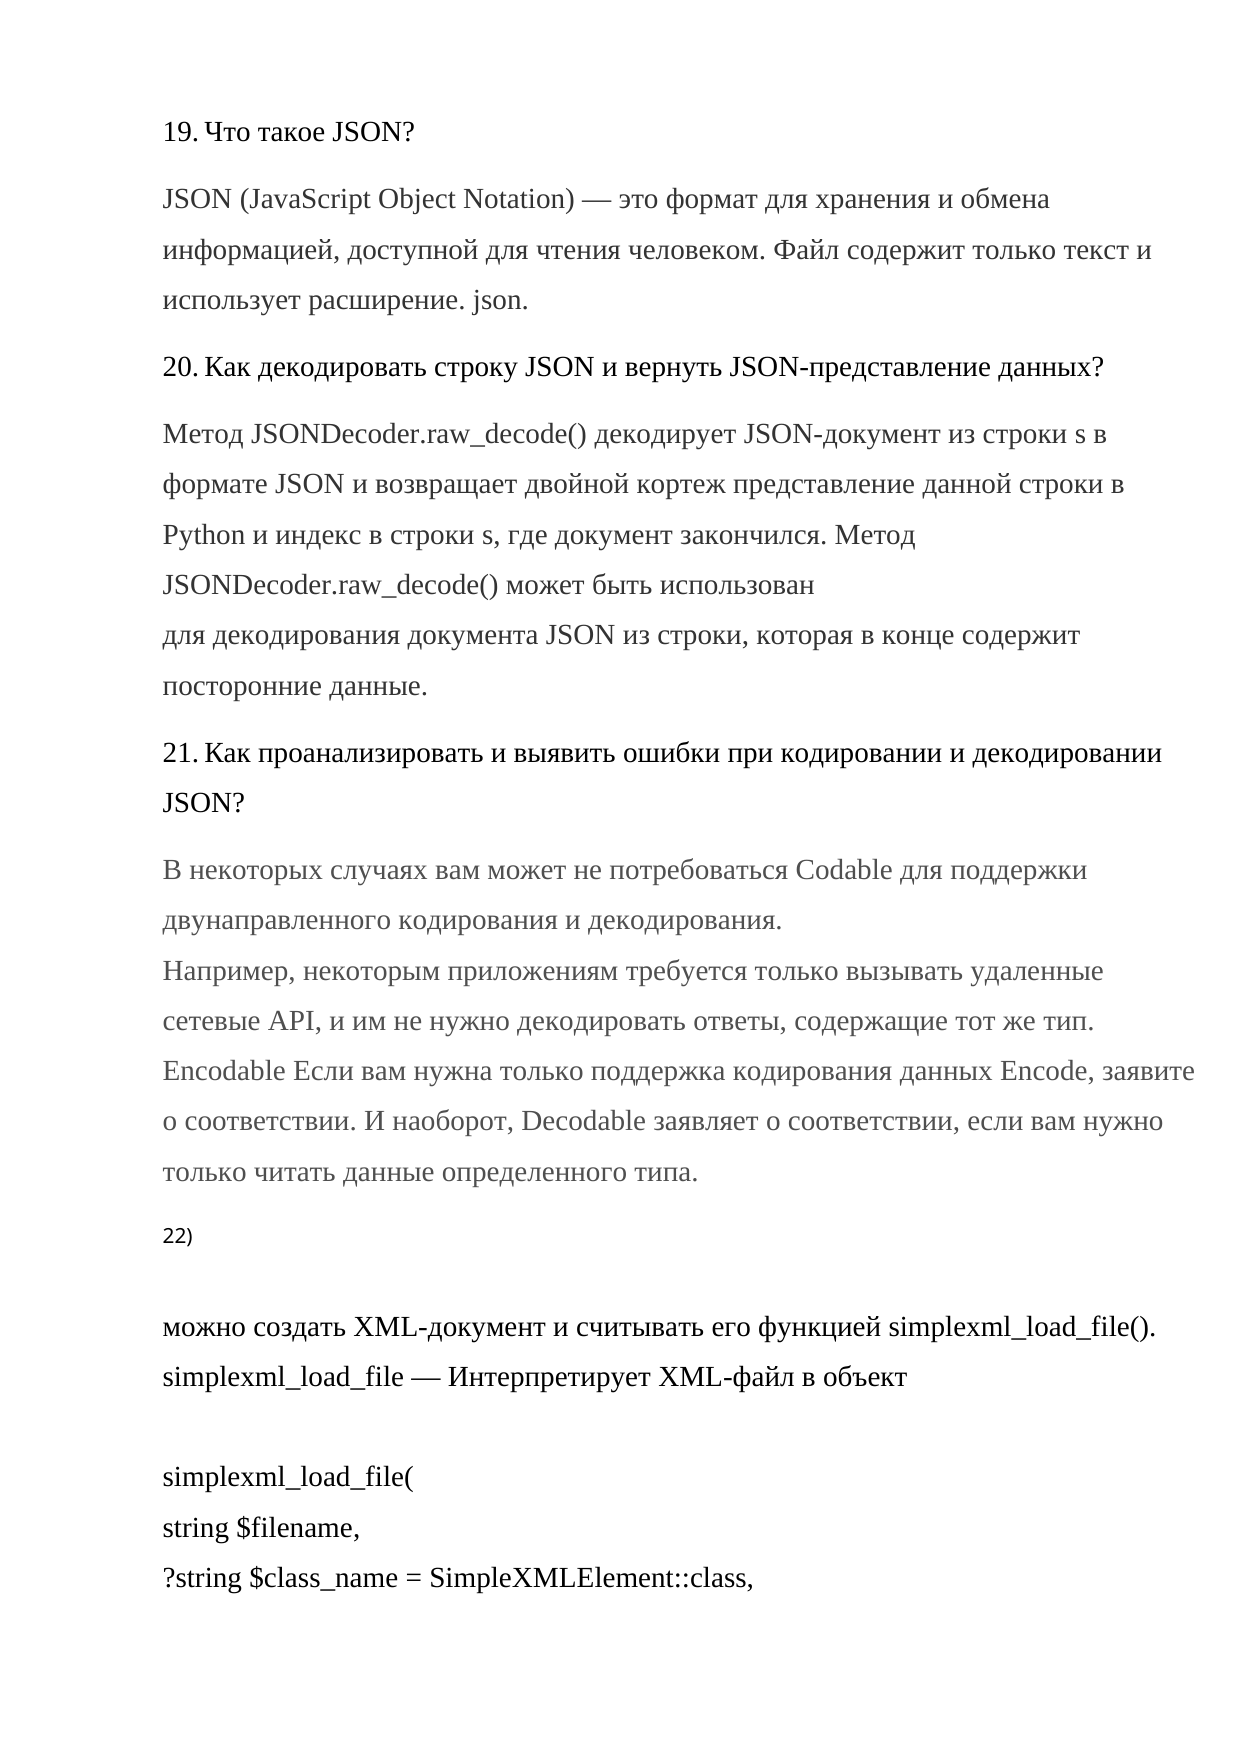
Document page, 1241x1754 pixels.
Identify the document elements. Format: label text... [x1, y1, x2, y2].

text Метод JSONDecoder.raw_decode() декодирует JSON-документ из строки s в формате JSON и возвращает двойной кортеж представление данной строки в Python и индекс в строки s, где документ закончился. Метод JSONDecoder.raw_decode() может быть использован для декодирования документа JSON из строки, которая в конце содержит посторонние данные. [162, 416, 1196, 701]
text 20. Как декодировать строку JSON и вернуть JSON-представление данных? [162, 349, 1196, 383]
text В некоторых случаях вам может не потребоваться Codable для поддержки двунаправленного кодирования и декодирования. Например, некоторым приложениям требуется только вызывать удаленные сетевые API, и им не нужно декодировать ответы, содержащие тот же тип. Encodable Если вам нужна только поддержка кодирования данных Encode, заявите о соответствии. И наоборот, Decodable заявляет о соответствии, если вам нужно только читать данные определенного типа. [162, 852, 1196, 1187]
text 21. Как проанализировать и выявить ошибки при кодировании и декодировании JSON? [162, 735, 1196, 818]
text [162, 1221, 1196, 1594]
text 19. Что такое JSON? [162, 114, 1196, 148]
text JSON (JavaScript Object Notation) — это формат для хранения и обмена информацией, доступной для чтения человеком. Файл содержит только текст и использует расширение. json. [162, 182, 1196, 316]
